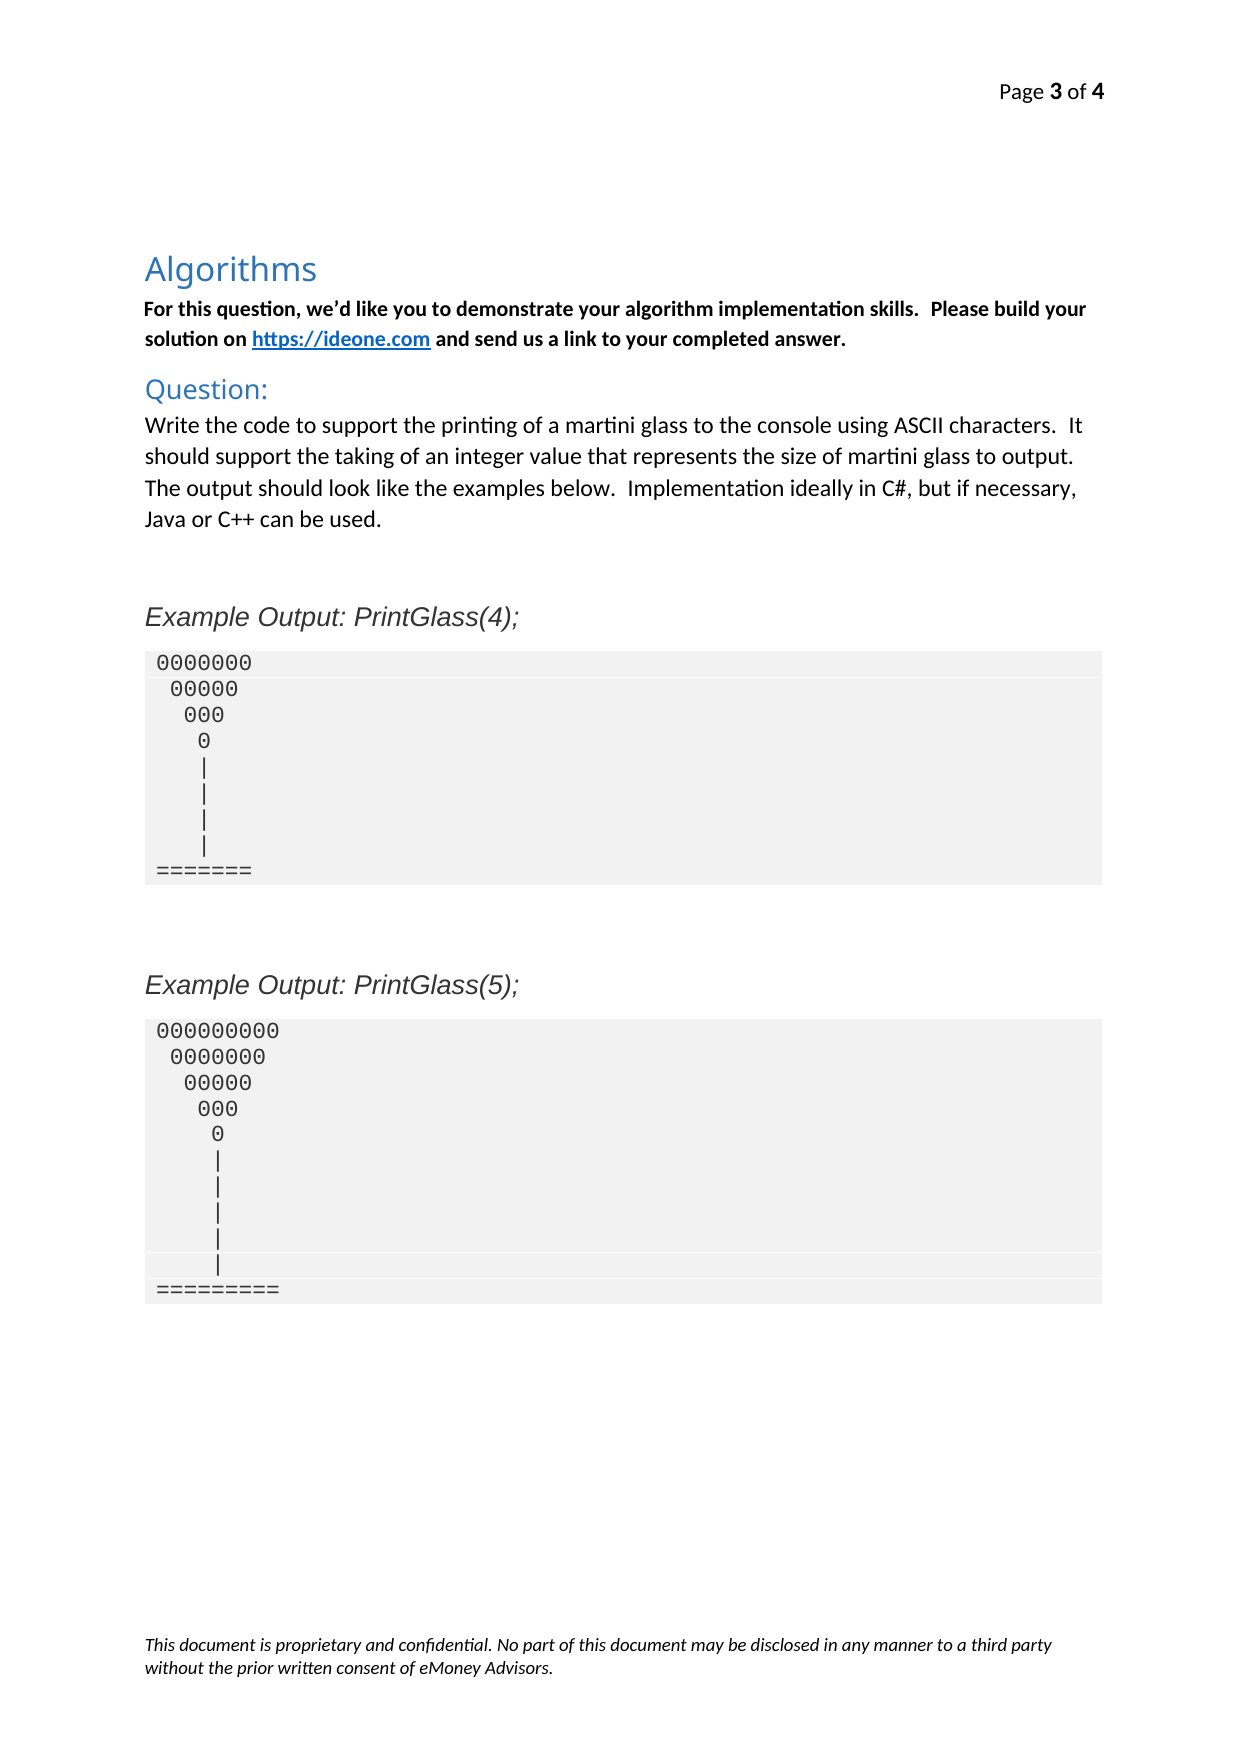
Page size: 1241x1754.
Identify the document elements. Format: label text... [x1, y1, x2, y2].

table_cell 0 [145, 1123, 1102, 1149]
text Example Output: PrintGlass(5); [144, 969, 1104, 1000]
table_cell | [145, 1175, 1102, 1201]
table_cell ======= [145, 859, 1102, 885]
table_cell 00000 [145, 678, 1102, 703]
subtitle Algorithms [144, 246, 1104, 291]
table_header 0000000 [145, 651, 1102, 677]
table_cell 000 [145, 703, 1102, 729]
table_cell | [145, 833, 1102, 859]
table_cell | [145, 1227, 1102, 1252]
text Write the code to support the printing of a martini glass to the console using ASCII characters. It should support the taking of an integer value that represents the size of martini glass to output. The output should look like the examples below. Implementation ideally in C#, but if necessary, Java or C++ can be used. [144, 410, 1104, 534]
table_cell 0000000 [145, 1045, 1102, 1071]
table_header 000000000 [145, 1019, 1102, 1045]
table_cell | [145, 1253, 1102, 1278]
text For this question, we’d like you to demonstrate your algorithm implementation skills. Please build your solution on https://ideone.com and send us a link to your completed answer. [143, 294, 1098, 353]
table_cell ========= [145, 1279, 1102, 1304]
table_cell 0 [145, 729, 1102, 755]
table_cell | [145, 1201, 1102, 1227]
table_cell | [145, 1149, 1102, 1175]
table_cell 00000 [145, 1071, 1102, 1097]
text Example Output: PrintGlass(4); [144, 601, 1104, 632]
subtitle Question: [144, 370, 1104, 407]
table_cell 000 [145, 1097, 1102, 1123]
table_cell | [145, 755, 1102, 781]
table_cell | [145, 807, 1102, 833]
table_cell | [145, 781, 1102, 807]
